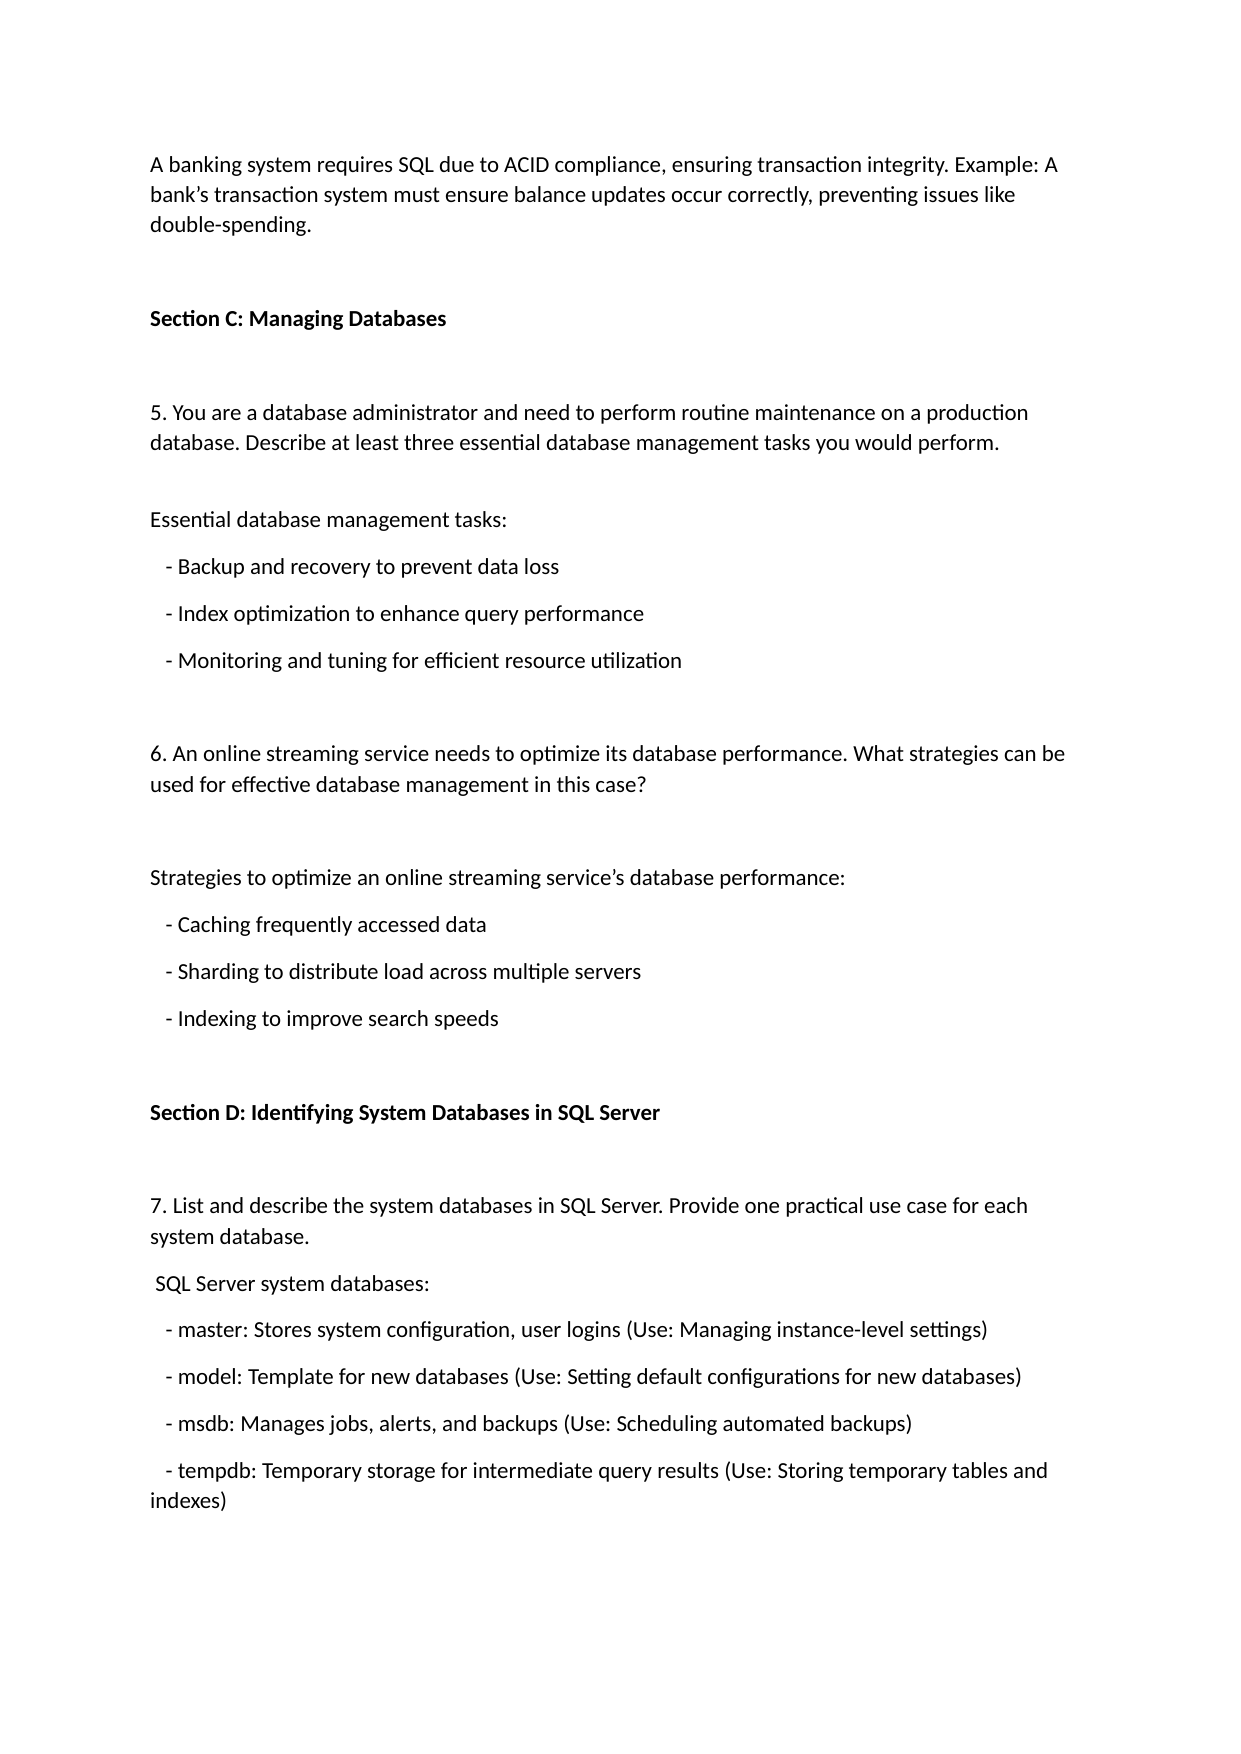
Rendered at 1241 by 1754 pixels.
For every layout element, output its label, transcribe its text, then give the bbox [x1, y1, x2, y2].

text 5. You are a database administrator and need to perform routine maintenance on a production database. Describe at least three essential database management tasks you would perform. [150, 398, 1090, 486]
text A banking system requires SQL due to ACID compliance, ensuring transaction integrity. Example: A bank’s transaction system must ensure balance updates occur correctly, preventing issues like double-spending. [150, 150, 1090, 238]
text - Caching frequently accessed data [150, 910, 1090, 938]
text - model: Template for new databases (Use: Setting default configurations for new databases) [150, 1362, 1090, 1391]
text Essential database management tasks: [150, 505, 1090, 533]
text 6. An online streaming service needs to optimize its database performance. What strategies can be used for effective database management in this case? [150, 739, 1090, 798]
text - tempdb: Temporary storage for intermediate query results (Use: Storing temporary tables and indexes) [150, 1456, 1090, 1514]
text - Sharding to distribute load across multiple servers [150, 957, 1090, 985]
text - Index optimization to enhance query performance [150, 599, 1090, 627]
text Strategies to optimize an online streaming service’s database performance: [150, 863, 1090, 892]
text - Backup and recovery to prevent data loss [150, 552, 1090, 580]
text - master: Stores system configuration, user logins (Use: Managing instance-level settings) [150, 1316, 1090, 1344]
text Section D: Identifying System Databases in SQL Server [150, 1098, 1090, 1126]
text - Monitoring and tuning for efficient resource utilization [150, 646, 1090, 674]
text - Indexing to improve search speeds [150, 1004, 1090, 1032]
text - msdb: Manages jobs, alerts, and backups (Use: Scheduling automated backups) [150, 1409, 1090, 1437]
text SQL Server system databases: [150, 1269, 1090, 1297]
text 7. List and describe the system databases in SQL Server. Provide one practical use case for each system database. [150, 1192, 1090, 1250]
text Section C: Managing Databases [150, 304, 1090, 332]
